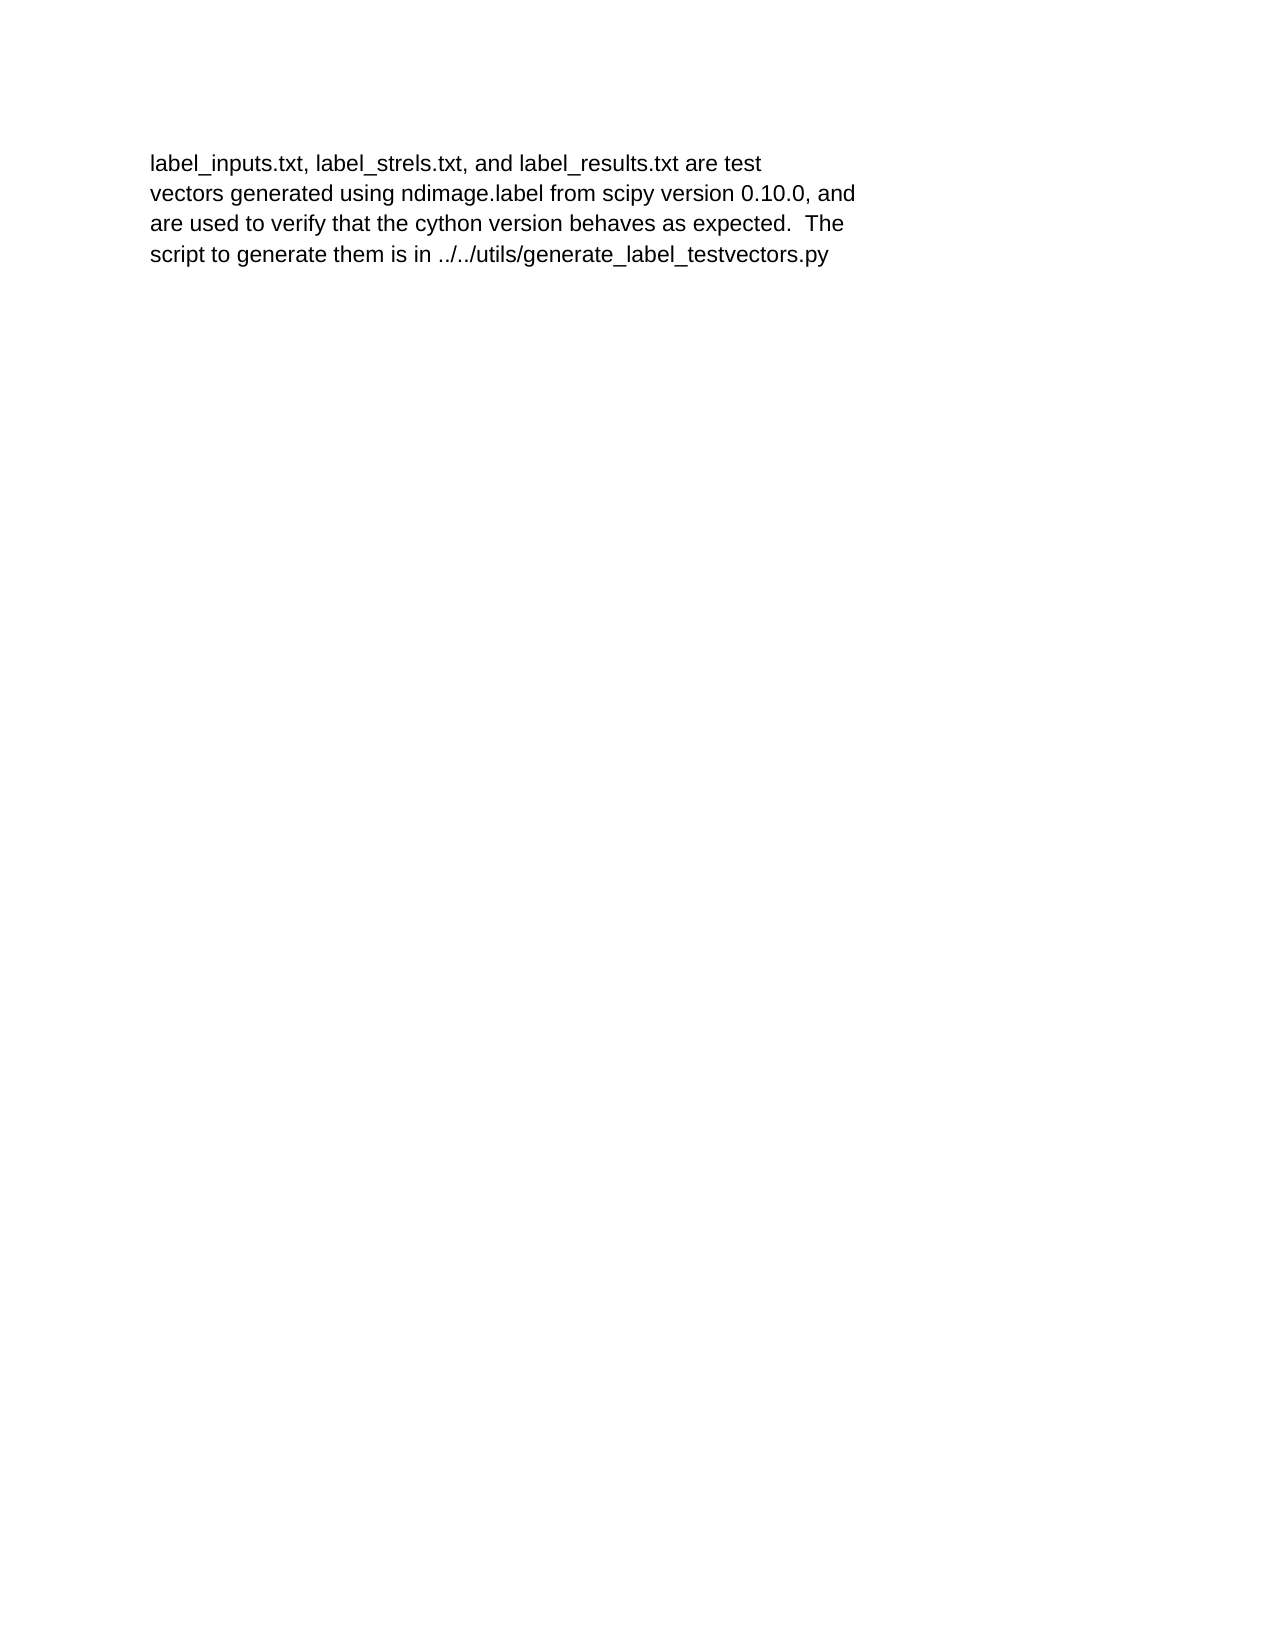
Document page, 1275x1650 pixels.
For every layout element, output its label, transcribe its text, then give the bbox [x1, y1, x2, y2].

text vectors generated using ndimage.label from scipy version 0.10.0, and [150, 180, 1125, 207]
text script to generate them is in ../../utils/generate_label_testvectors.py [150, 241, 1125, 267]
text label_inputs.txt, label_strels.txt, and label_results.txt are test [150, 150, 1125, 176]
text are used to verify that the cython version behaves as expected. The [150, 210, 1125, 237]
